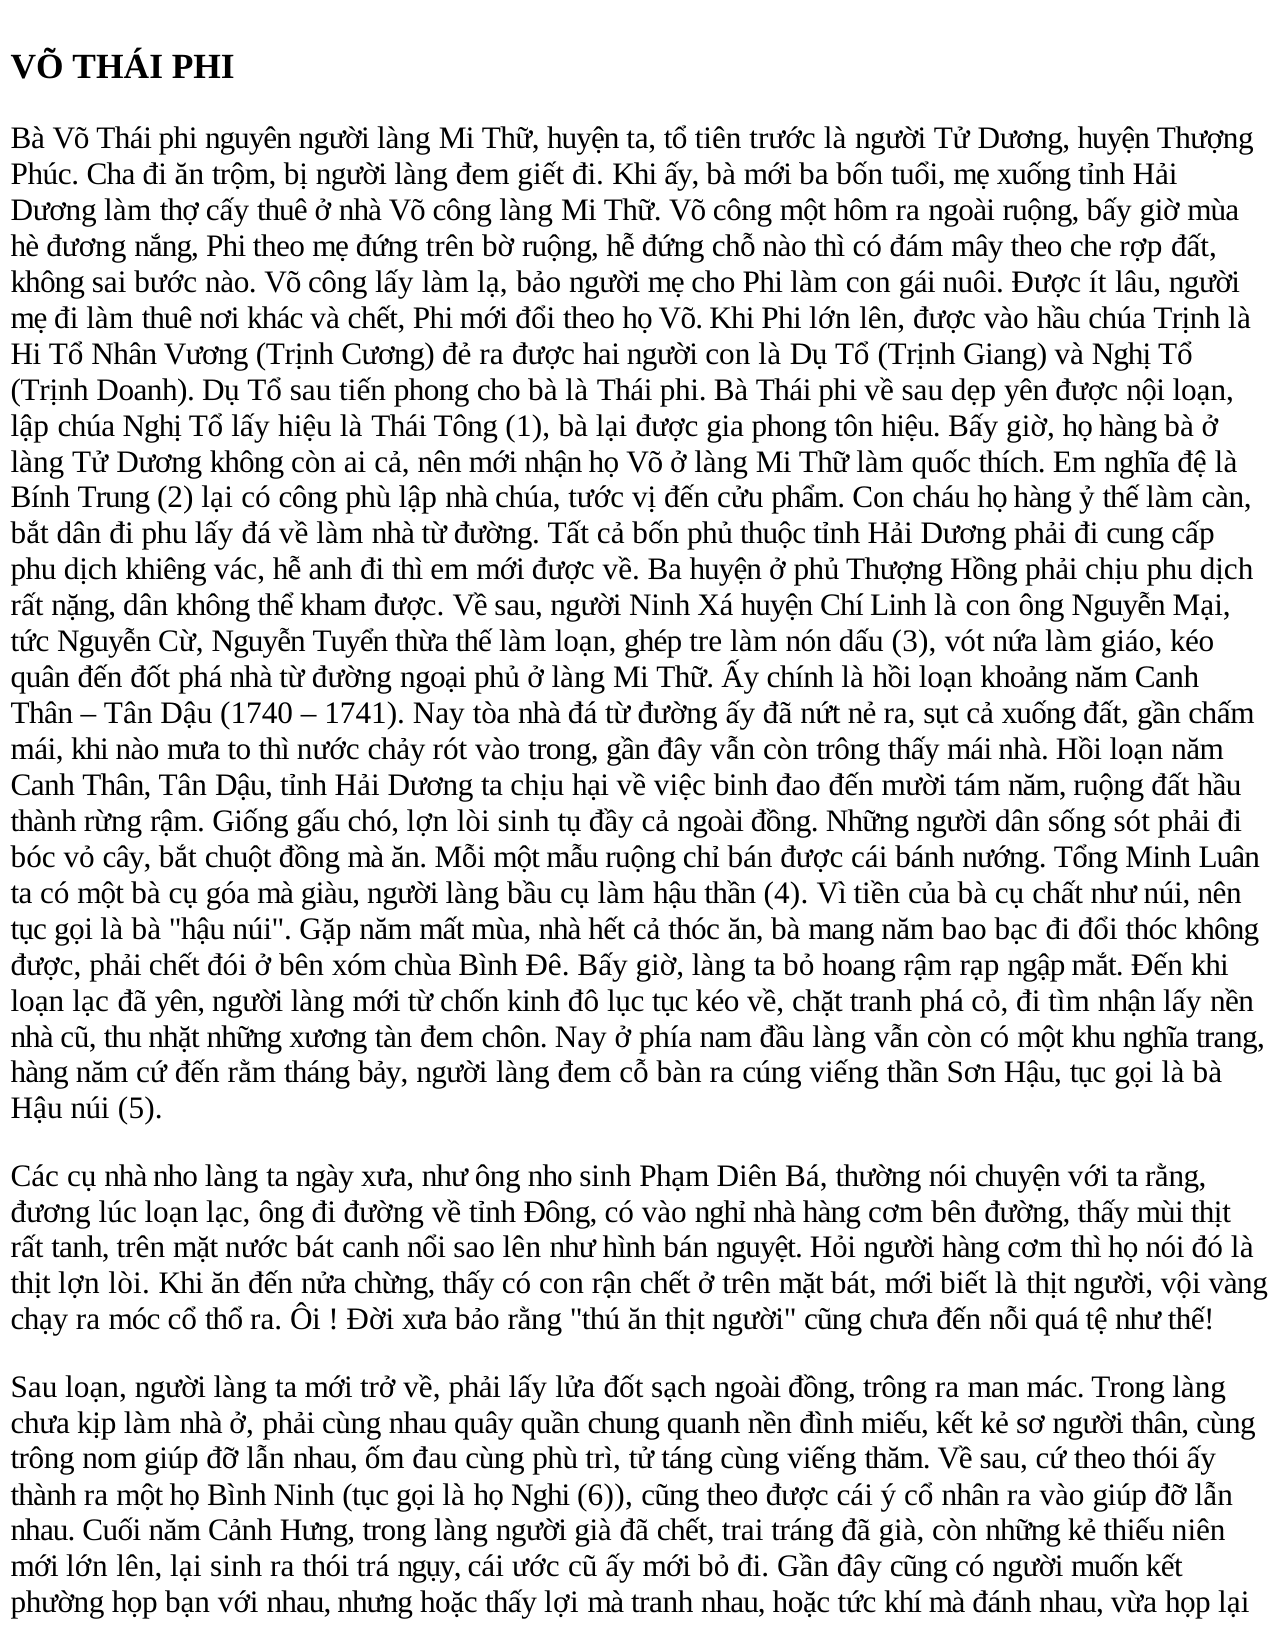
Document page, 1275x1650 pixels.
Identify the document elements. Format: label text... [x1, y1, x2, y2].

subtitle VÕ THÁI PHI [10, 45, 1275, 86]
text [10, 1368, 1262, 1619]
text Các cụ nhà nho làng ta ngày xưa, như ông nho sinh Phạm Diên Bá, thường nói chuyện với ta rằng, đương lúc loạn lạc, ông đi đường về tỉnh Đông, có vào nghỉ nhà hàng cơm bên đường, thấy mùi thịt rất tanh, trên mặt nước bát canh nổi sao lên như hình bán nguyệt. Hỏi người hàng cơm thì họ nói đó là thịt lợn lòi. Khi ăn đến nửa chừng, thấy có con rận chết ở trên mặt bát, mới biết là thịt người, vội vàng chạy ra móc cổ thổ ra. Ôi ! Đời xưa bảo rằng "thú ăn thịt người" cũng chưa đến nỗi quá tệ như thế! [10, 1157, 1268, 1337]
text Bà Võ Thái phi nguyên người làng Mi Thữ, huyện ta, tổ tiên trước là người Tử Dương, huyện Thượng Phúc. Cha đi ăn trộm, bị người làng đem giết đi. Khi ấy, bà mới ba bốn tuổi, mẹ xuống tỉnh Hải Dương làm thợ cấy thuê ở nhà Võ công làng Mi Thữ. Võ công một hôm ra ngoài ruộng, bấy giờ mùa hè đương nắng, Phi theo mẹ đứng trên bờ ruộng, hễ đứng chỗ nào thì có đám mây theo che rợp đất, không sai bước nào. Võ công lấy làm lạ, bảo người mẹ cho Phi làm con gái nuôi. Được ít lâu, người mẹ đi làm thuê nơi khác và chết, Phi mới đổi theo họ Võ. Khi Phi lớn lên, được vào hầu chúa Trịnh là Hi Tổ Nhân Vương (Trịnh Cương) đẻ ra được hai người con là Dụ Tổ (Trịnh Giang) và Nghị Tổ (Trịnh Doanh). Dụ Tổ sau tiến phong cho bà là Thái phi. Bà Thái phi về sau dẹp yên được nội loạn, lập chúa Nghị Tổ lấy hiệu là Thái Tông (1), bà lại được gia phong tôn hiệu. Bấy giờ, họ hàng bà ở làng Tử Dương không còn ai cả, nên mới nhận họ Võ ở làng Mi Thữ làm quốc thích. Em nghĩa đệ là Bính Trung (2) lại có công phù lập nhà chúa, tước vị đến cửu phẩm. Con cháu họ hàng ỷ thế làm càn, bắt dân đi phu lấy đá về làm nhà từ đường. Tất cả bốn phủ thuộc tỉnh Hải Dương phải đi cung cấp phu dịch khiêng vác, hễ anh đi thì em mới được về. Ba huyện ở phủ Thượng Hồng phải chịu phu dịch rất nặng, dân không thể kham được. Về sau, người Ninh Xá huyện Chí Linh là con ông Nguyễn Mại, tức Nguyễn Cừ, Nguyễn Tuyển thừa thế làm loạn, ghép tre làm nón dấu (3), vót nứa làm giáo, kéo quân đến đốt phá nhà từ đường ngoại phủ ở làng Mi Thữ. Ấy chính là hồi loạn khoảng năm Canh Thân – Tân Dậu (1740 – 1741). Nay tòa nhà đá từ đường ấy đã nứt nẻ ra, sụt cả xuống đất, gần chấm mái, khi nào mưa to thì nước chảy rót vào trong, gần đây vẫn còn trông thấy mái nhà. Hồi loạn năm Canh Thân, Tân Dậu, tỉnh Hải Dương ta chịu hại về việc binh đao đến mười tám năm, ruộng đất hầu thành rừng rậm. Giống gấu chó, lợn lòi sinh tụ đầy cả ngoài đồng. Những người dân sống sót phải đi bóc vỏ cây, bắt chuột đồng mà ăn. Mỗi một mẫu ruộng chỉ bán được cái bánh nướng. Tổng Minh Luân ta có một bà cụ góa mà giàu, người làng bầu cụ làm hậu thần (4). Vì tiền của bà cụ chất như núi, nên tục gọi là bà "hậu núi". Gặp năm mất mùa, nhà hết cả thóc ăn, bà mang năm bao bạc đi đổi thóc không được, phải chết đói ở bên xóm chùa Bình Đê. Bấy giờ, làng ta bỏ hoang rậm rạp ngập mắt. Đến khi loạn lạc đã yên, người làng mới từ chốn kinh đô lục tục kéo về, chặt tranh phá cỏ, đi tìm nhận lấy nền nhà cũ, thu nhặt những xương tàn đem chôn. Nay ở phía nam đầu làng vẫn còn có một khu nghĩa trang, hàng năm cứ đến rằm tháng bảy, người làng đem cỗ bàn ra cúng viếng thần Sơn Hậu, tục gọi là bà Hậu núi (5). [10, 119, 1265, 1126]
